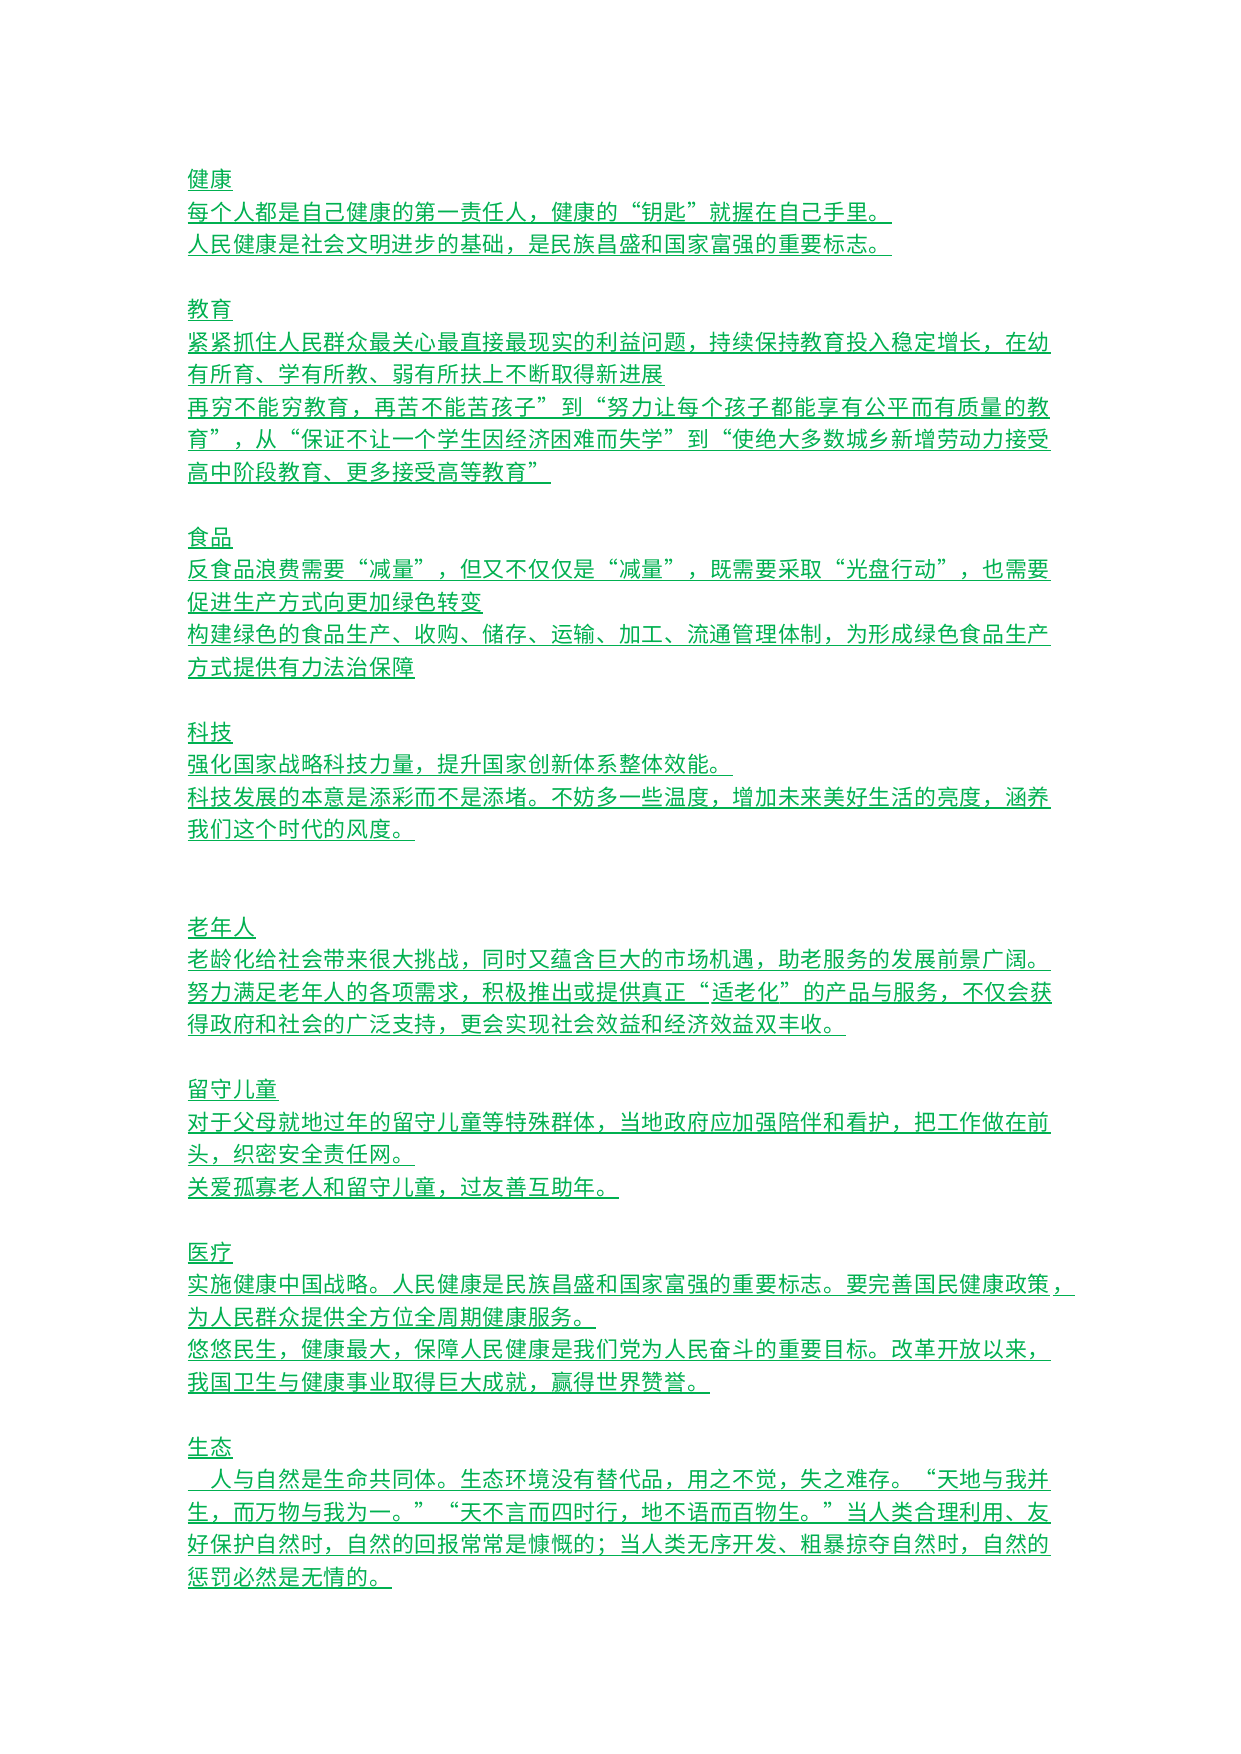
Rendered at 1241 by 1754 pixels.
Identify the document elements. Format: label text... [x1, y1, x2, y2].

text 人与自然是生命共同体。生态环境没有替代品，用之不觉，失之难存。“天地与我并生，而万物与我为一。”“天不言而四时行，地不语而百物生。”当人类合理利用、友好保护自然时，自然的回报常常是慷慨的；当人类无序开发、粗暴掠夺自然时，自然的惩罚必然是无情的。 [187, 1556, 1053, 1592]
text 悠悠民生，健康最大，保障人民健康是我们党为人民奋斗的重要目标。改革开放以来，我国卫生与健康事业取得巨大成就，赢得世界赞誉。 [187, 1361, 1053, 1397]
text 医疗 [187, 1234, 1053, 1267]
text 构建绿色的食品生产、收购、储存、运输、加工、流通管理体制，为形成绿色食品生产方式提供有力法治保障 [187, 646, 1053, 682]
text 实施健康中国战略。人民健康是民族昌盛和国家富强的重要标志。要完善国民健康政策，为人民群众提供全方位全周期健康服务。 [187, 1296, 1053, 1332]
text 老年人 [187, 909, 1053, 942]
text 科技 [187, 714, 1053, 747]
text 每个人都是自己健康的第一责任人，健康的“钥匙”就握在自己手里。 [187, 194, 1053, 227]
text 食品 [187, 519, 1053, 552]
text 强化国家战略科技力量，提升国家创新体系整体效能。 [187, 747, 1053, 779]
text 反食品浪费需要“减量”，但又不仅仅是“减量”，既需要采取“光盘行动”，也需要促进生产方式向更加绿色转变 [187, 581, 1053, 617]
text 科技发展的本意是添彩而不是添堵。不妨多一些温度，增加未来美好生活的亮度，涵养我们这个时代的风度。 [187, 808, 1053, 844]
text 健康 [187, 162, 1053, 194]
text 生态 [187, 1429, 1053, 1462]
text 努力满足老年人的各项需求，积极推出或提供真正“适老化”的产品与服务，不仅会获得政府和社会的广泛支持，更会实现社会效益和经济效益双丰收。 [187, 1003, 1053, 1039]
text 对于父母就地过年的留守儿童等特殊群体，当地政府应加强陪伴和看护，把工作做在前头，织密安全责任网。 [187, 1133, 1053, 1169]
text 教育 [187, 292, 1053, 324]
text 人民健康是社会文明进步的基础，是民族昌盛和国家富强的重要标志。 [187, 227, 1053, 259]
text 老龄化给社会带来很大挑战，同时又蕴含巨大的市场机遇，助老服务的发展前景广阔。 [187, 942, 1053, 974]
text 紧紧抓住人民群众最关心最直接最现实的利益问题，持续保持教育投入稳定增长，在幼有所育、学有所教、弱有所扶上不断取得新进展 [187, 353, 1053, 389]
text 关爱孤寡老人和留守儿童，过友善互助年。 [187, 1169, 1053, 1202]
text 留守儿童 [187, 1072, 1053, 1104]
text 再穷不能穷教育，再苦不能苦孩子”到“努力让每个孩子都能享有公平而有质量的教育”，从“保证不让一个学生因经济困难而失学”到“使绝大多数城乡新增劳动力接受高中阶段教育、更多接受高等教育” [187, 451, 1053, 487]
